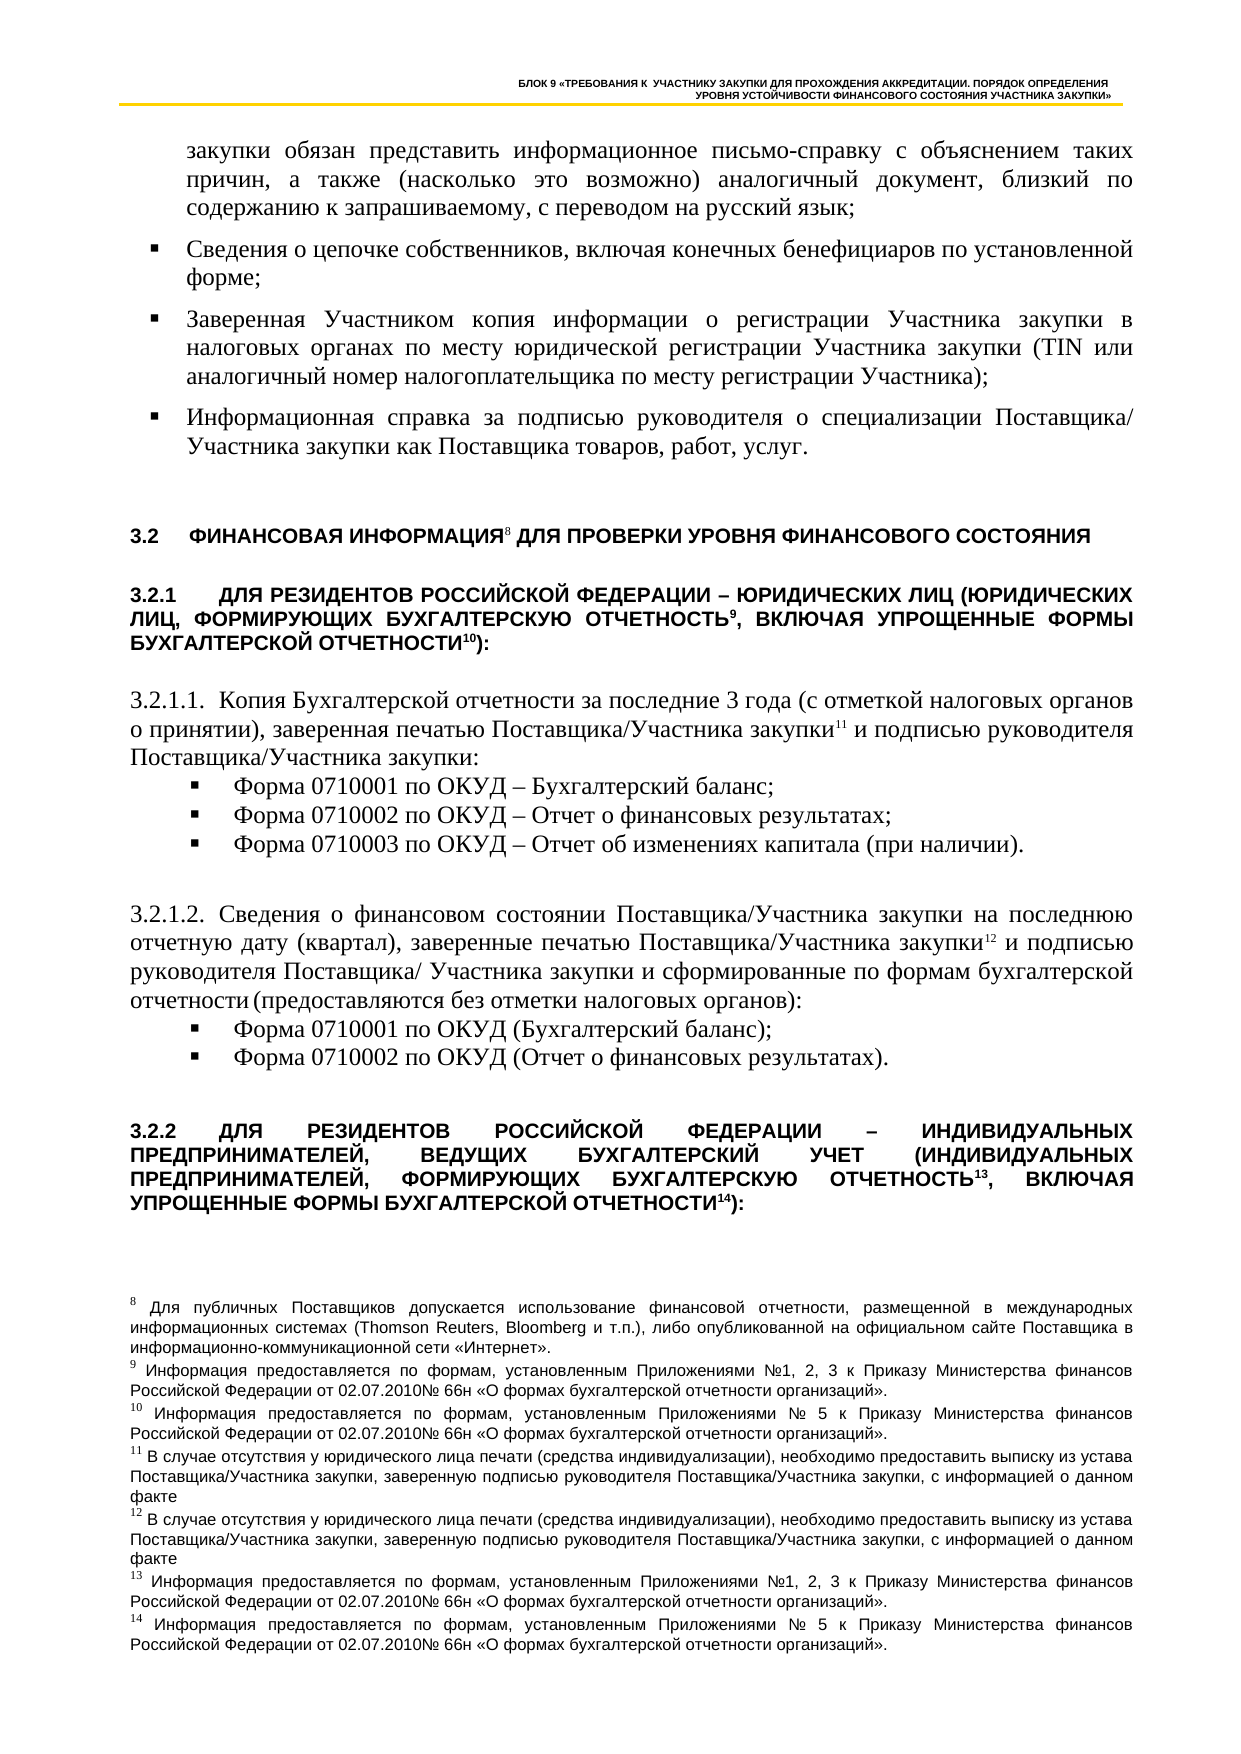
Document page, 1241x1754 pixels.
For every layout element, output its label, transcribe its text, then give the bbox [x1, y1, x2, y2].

list Сведения о цепочке собственников, включая конечных бенефициаров по установленной форме; [149, 234, 1134, 291]
list ДЛЯ РЕЗИДЕНТОВ РОССИЙСКОЙ ФЕДЕРАЦИИ – ЮРИДИЧЕСКИХ ЛИЦ (ЮРИДИЧЕСКИХ ЛИЦ, ФОРМИРУЮЩИХ БУХГАЛТЕРСКУЮ ОТЧЕТНОСТЬ, ВКЛЮЧАЯ УПРОЩЕННЫЕ ФОРМЫ БУХГАЛТЕРСКОЙ ОТЧЕТНОСТИ): [130, 583, 1134, 655]
list Сведения о финансовом состоянии Поставщика/Участника закупки на последнюю отчетную дату (квартал), заверенные печатью Поставщика/Участника закупки и подписью руководителя Поставщика/ Участника закупки и сформированные по формам бухгалтерской отчетности (предоставляются без отметки налоговых органов): [130, 899, 1134, 1014]
list Форма 0710001 по ОКУД – Бухгалтерский баланс; [189, 771, 1134, 800]
list ФИНАНСОВАЯ ИНФОРМАЦИЯ ДЛЯ ПРОВЕРКИ УРОВНЯ ФИНАНСОВОГО СОСТОЯНИЯ [130, 524, 1134, 548]
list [149, 135, 1134, 221]
list Форма 0710002 по ОКУД – Отчет о финансовых результатах; [189, 800, 1134, 829]
list Заверенная Участником копия информации о регистрации Участника закупки в налоговых органах по месту юридической регистрации Участника закупки (TIN или аналогичный номер налогоплательщика по месту регистрации Участника); [149, 304, 1134, 390]
list Информационная справка за подписью руководителя о специализации Поставщика/ Участника закупки как Поставщика товаров, работ, услуг. [149, 402, 1134, 460]
list Форма 0710002 по ОКУД (Отчет о финансовых результатах). [189, 1042, 1134, 1071]
list ДЛЯ РЕЗИДЕНТОВ РОССИЙСКОЙ ФЕДЕРАЦИИ – ИНДИВИДУАЛЬНЫХ ПРЕДПРИНИМАТЕЛЕЙ, ВЕДУЩИХ БУХГАЛТЕРСКИЙ УЧЕТ (ИНДИВИДУАЛЬНЫХ ПРЕДПРИНИМАТЕЛЕЙ, ФОРМИРУЮЩИХ БУХГАЛТЕРСКУЮ ОТЧЕТНОСТЬ, ВКЛЮЧАЯ УПРОЩЕННЫЕ ФОРМЫ БУХГАЛТЕРСКОЙ ОТЧЕТНОСТИ): [130, 1119, 1134, 1214]
list Форма 0710001 по ОКУД (Бухгалтерский баланс); [189, 1014, 1134, 1042]
list Форма 0710003 по ОКУД – Отчет об изменениях капитала (при наличии). [189, 829, 1134, 857]
list Копия Бухгалтерской отчетности за последние 3 года (с отметкой налоговых органов о принятии), заверенная печатью Поставщика/Участника закупки и подписью руководителя Поставщика/Участника закупки: [130, 685, 1134, 771]
